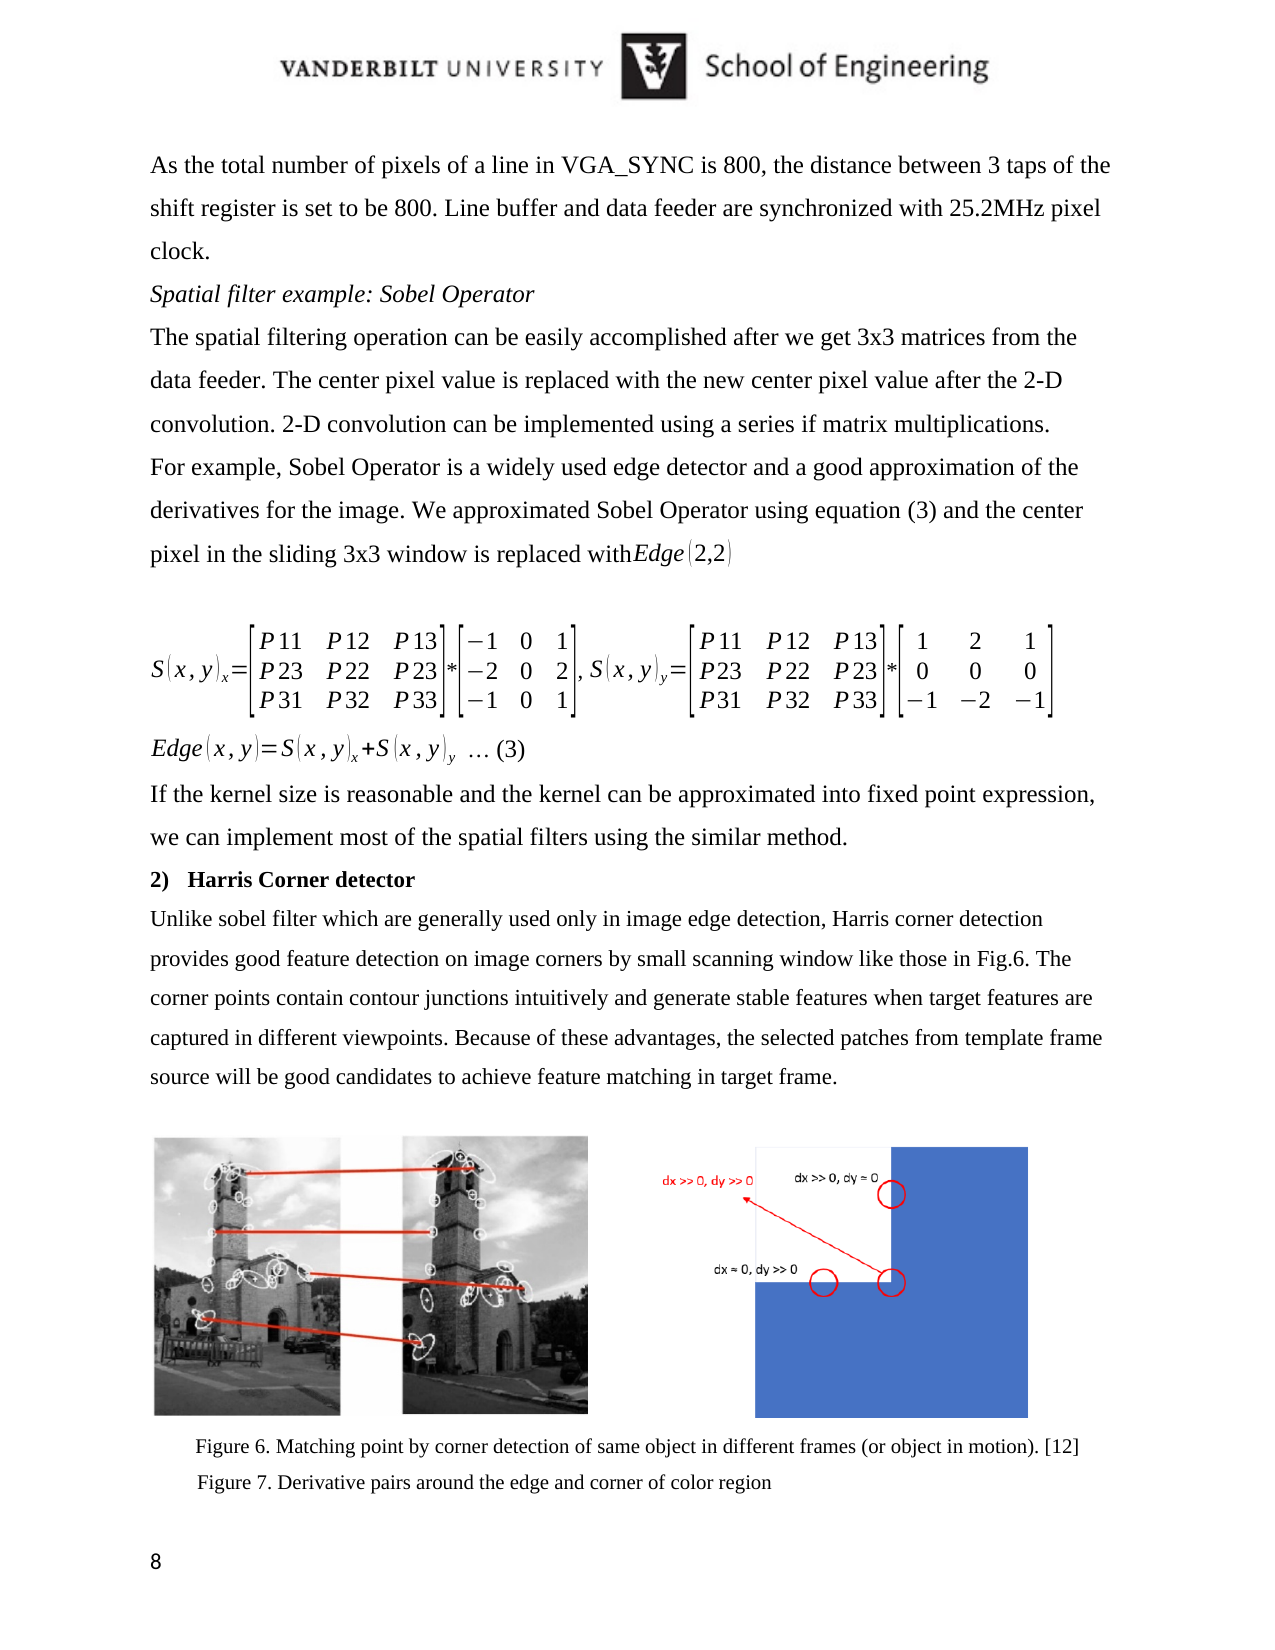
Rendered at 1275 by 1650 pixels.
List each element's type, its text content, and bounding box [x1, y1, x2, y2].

picture [661, 1137, 1029, 1418]
text Figure 6. Matching point by corner detection of same object in different frames (or object in motion). [12] [150, 1434, 1125, 1458]
text As the total number of pixels of a line in VGA_SYNC is 800, the distance between 3 taps of the shift register is set to be 800. Line buffer and data feeder are synchronized with 25.2MHz pixel clock. [150, 150, 1125, 265]
text Spatial filter example: Sobel Operator [150, 279, 1125, 308]
picture [151, 1135, 588, 1416]
text Unlike sobel filter which are generally used only in image edge detection, Harris corner detection provides good feature detection on image corners by small scanning window like those in Fig.6. The corner points contain contour junctions intuitively and generate stable features when target features are captured in different viewpoints. Because of these advantages, the selected patches from template frame source will be good candidates to achieve feature matching in target frame. [150, 905, 1125, 1089]
text If the kernel size is reasonable and the kernel can be approximated into fixed point expression, we can implement most of the spatial filters using the similar method. [150, 779, 1125, 851]
text *, * … (3) [150, 623, 1125, 765]
list Harris Corner detector [150, 866, 1125, 892]
text The spatial filtering operation can be easily accomplished after we get 3x3 matrices from the data feeder. The center pixel value is replaced with the new center pixel value after the 2-D convolution. 2-D convolution can be implemented using a series if matrix multiplications. [150, 322, 1125, 437]
text For example, Sobel Operator is a widely used edge detector and a good approximation of the derivatives for the image. We approximated Sobel Operator using equation (3) and the center pixel in the sliding 3x3 window is replaced with [150, 452, 1125, 569]
picture [273, 18, 1002, 110]
text Figure 7. Derivative pairs around the edge and corner of color region [150, 1470, 1125, 1494]
